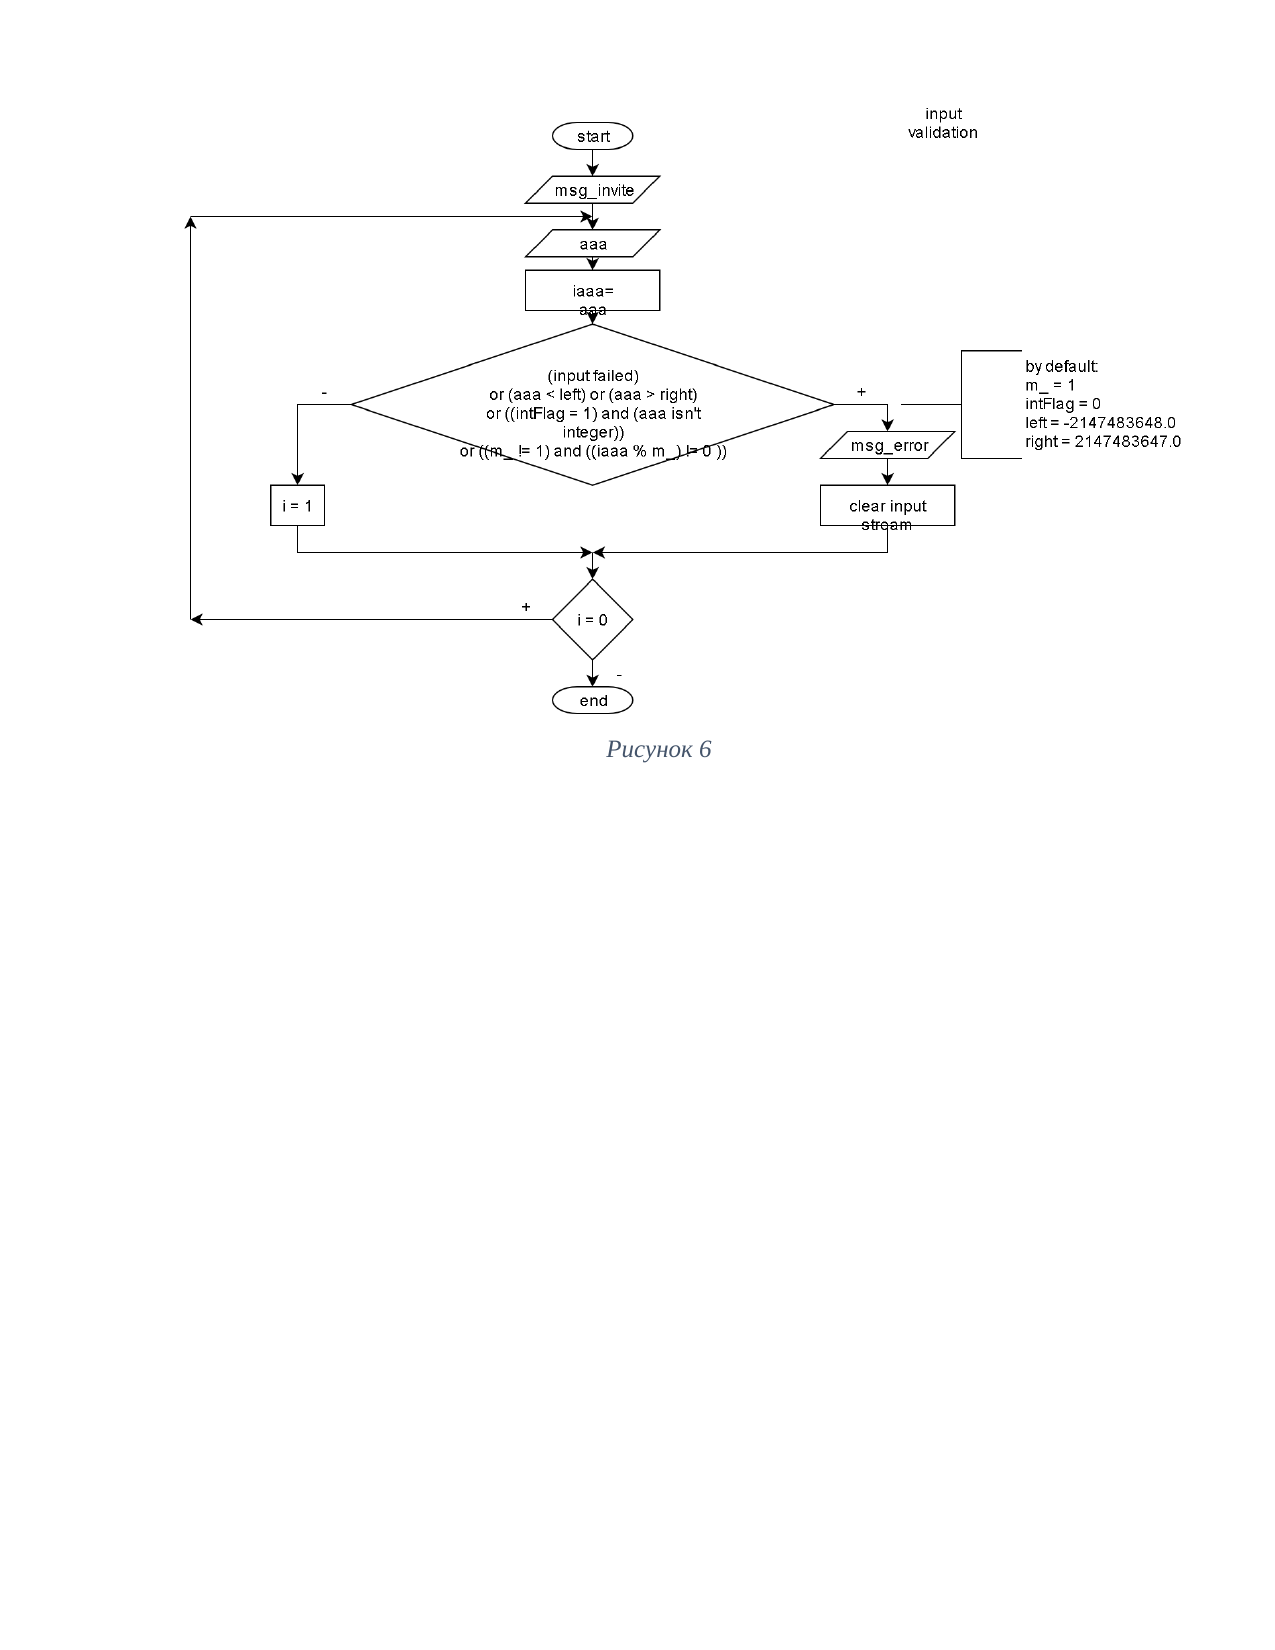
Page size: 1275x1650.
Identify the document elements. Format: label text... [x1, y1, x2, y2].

picture [180, 105, 1183, 714]
text Рисунок 6 [135, 734, 1140, 763]
